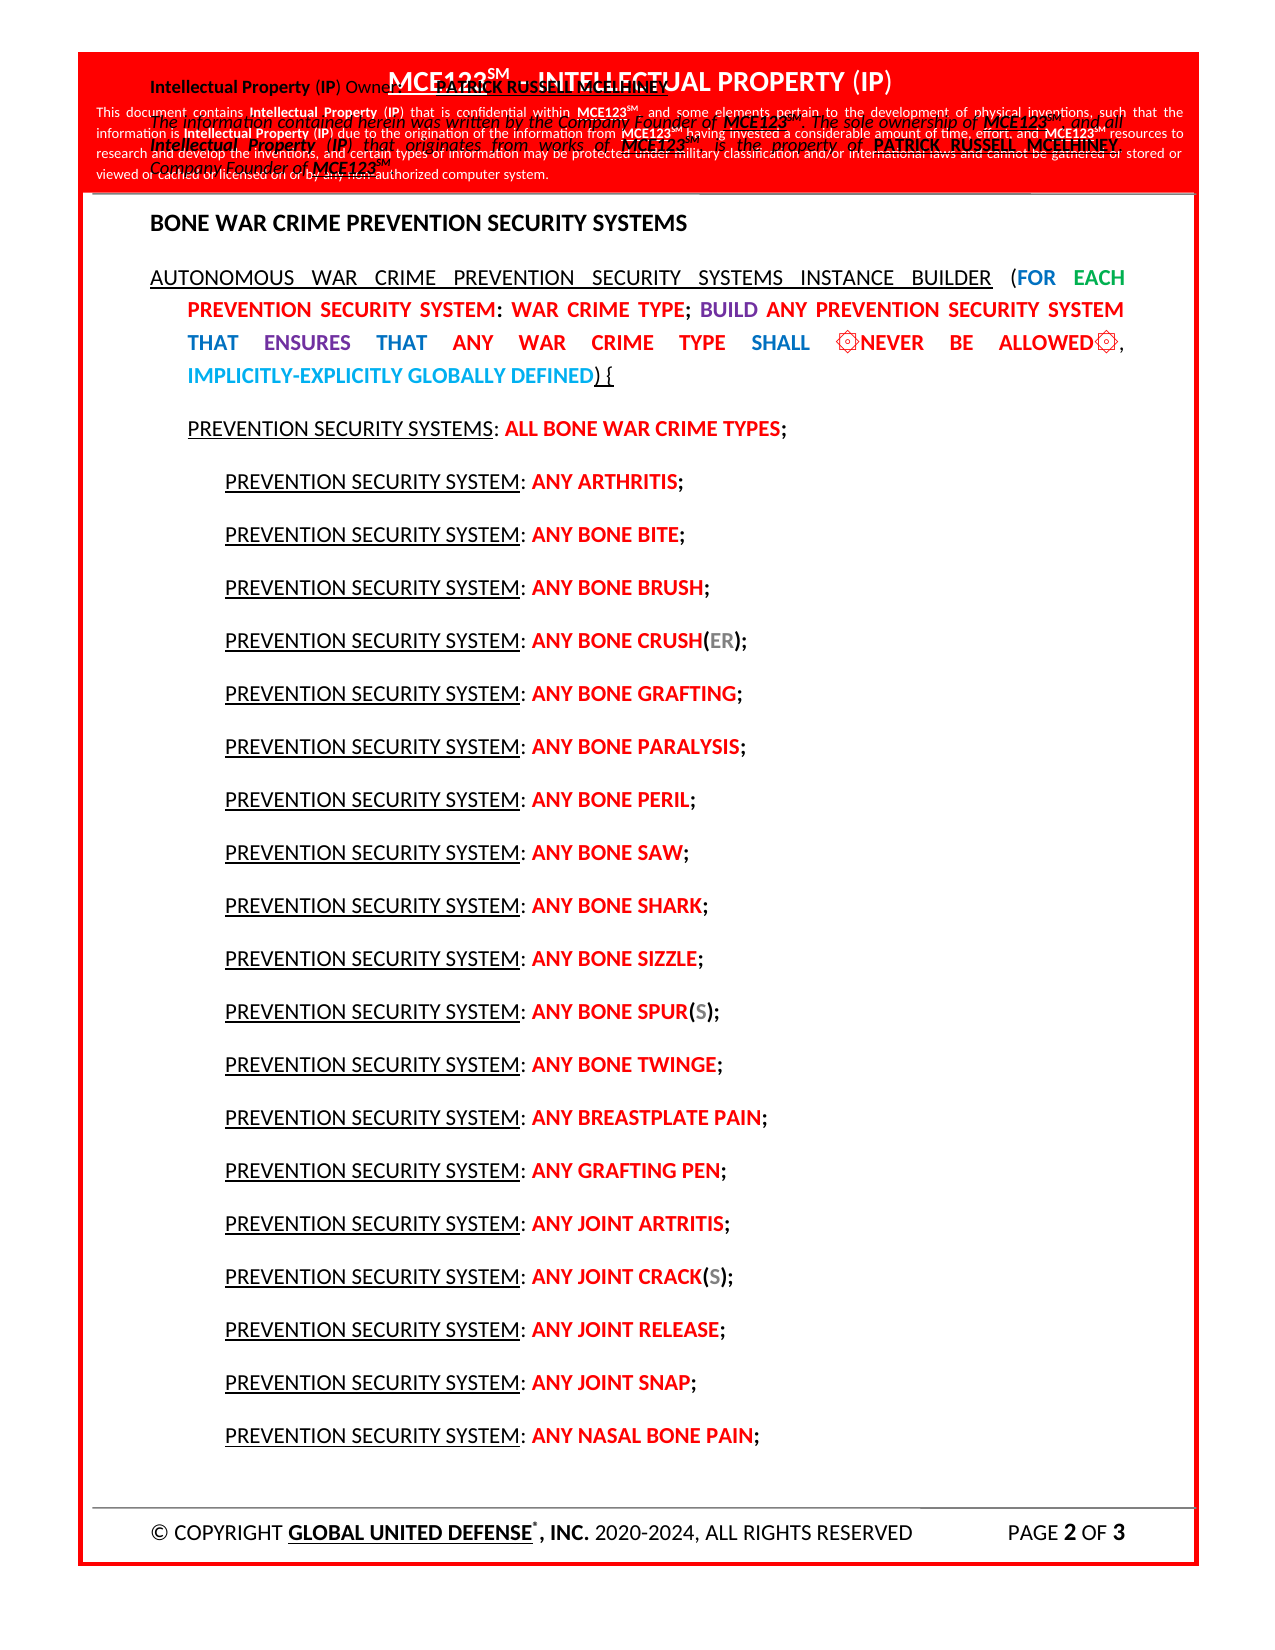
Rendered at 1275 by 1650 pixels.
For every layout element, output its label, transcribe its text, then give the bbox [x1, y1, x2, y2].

text PREVENTION SECURITY SYSTEM: ANY BONE PARALYSIS; [225, 732, 1125, 760]
text PREVENTION SECURITY SYSTEM: ANY JOINT SNAP; [225, 1368, 1125, 1396]
text PREVENTION SECURITY SYSTEM: ANY BONE CRUSH(ER); [225, 626, 1125, 654]
text PREVENTION SECURITY SYSTEM: ANY JOINT RELEASE; [225, 1315, 1125, 1343]
text AUTONOMOUS WAR CRIME PREVENTION SECURITY SYSTEMS INSTANCE BUILDER (FOR EACH PREVENTION SECURITY SYSTEM: WAR CRIME TYPE; BUILD ANY PREVENTION SECURITY SYSTEM THAT ENSURES THAT ANY WAR CRIME TYPE SHALL ۞NEVER BE ALLOWED۞, IMPLICITLY-EXPLICITLY GLOBALLY DEFINED) { [150, 263, 1125, 389]
text BONE WAR CRIME PREVENTION SECURITY SYSTEMS [150, 207, 1125, 238]
text PREVENTION SECURITY SYSTEM: ANY BONE SIZZLE; [225, 944, 1125, 972]
text PREVENTION SECURITY SYSTEM: ANY BONE TWINGE; [225, 1050, 1125, 1078]
text PREVENTION SECURITY SYSTEM: ANY BONE SPUR(S); [225, 997, 1125, 1025]
text PREVENTION SECURITY SYSTEM: ANY BONE SHARK; [225, 891, 1125, 919]
text PREVENTION SECURITY SYSTEM: ANY JOINT CRACK(S); [225, 1262, 1125, 1290]
text PREVENTION SECURITY SYSTEM: ANY JOINT ARTRITIS; [225, 1209, 1125, 1237]
text PREVENTION SECURITY SYSTEM: ANY BONE GRAFTING; [225, 679, 1125, 707]
text PREVENTION SECURITY SYSTEM: ANY BONE BITE; [225, 520, 1125, 548]
text PREVENTION SECURITY SYSTEM: ANY BONE SAW; [225, 838, 1125, 866]
text PREVENTION SECURITY SYSTEMS: ALL BONE WAR CRIME TYPES; [187, 414, 1125, 442]
text PREVENTION SECURITY SYSTEM: ANY BONE BRUSH; [225, 573, 1125, 601]
text PREVENTION SECURITY SYSTEM: ANY ARTHRITIS; [225, 467, 1125, 495]
text PREVENTION SECURITY SYSTEM: ANY BONE PERIL; [225, 785, 1125, 813]
text PREVENTION SECURITY SYSTEM: ANY BREASTPLATE PAIN; [225, 1103, 1125, 1131]
text PREVENTION SECURITY SYSTEM: ANY GRAFTING PEN; [225, 1156, 1125, 1184]
text PREVENTION SECURITY SYSTEM: ANY NASAL BONE PAIN; [225, 1421, 1125, 1449]
